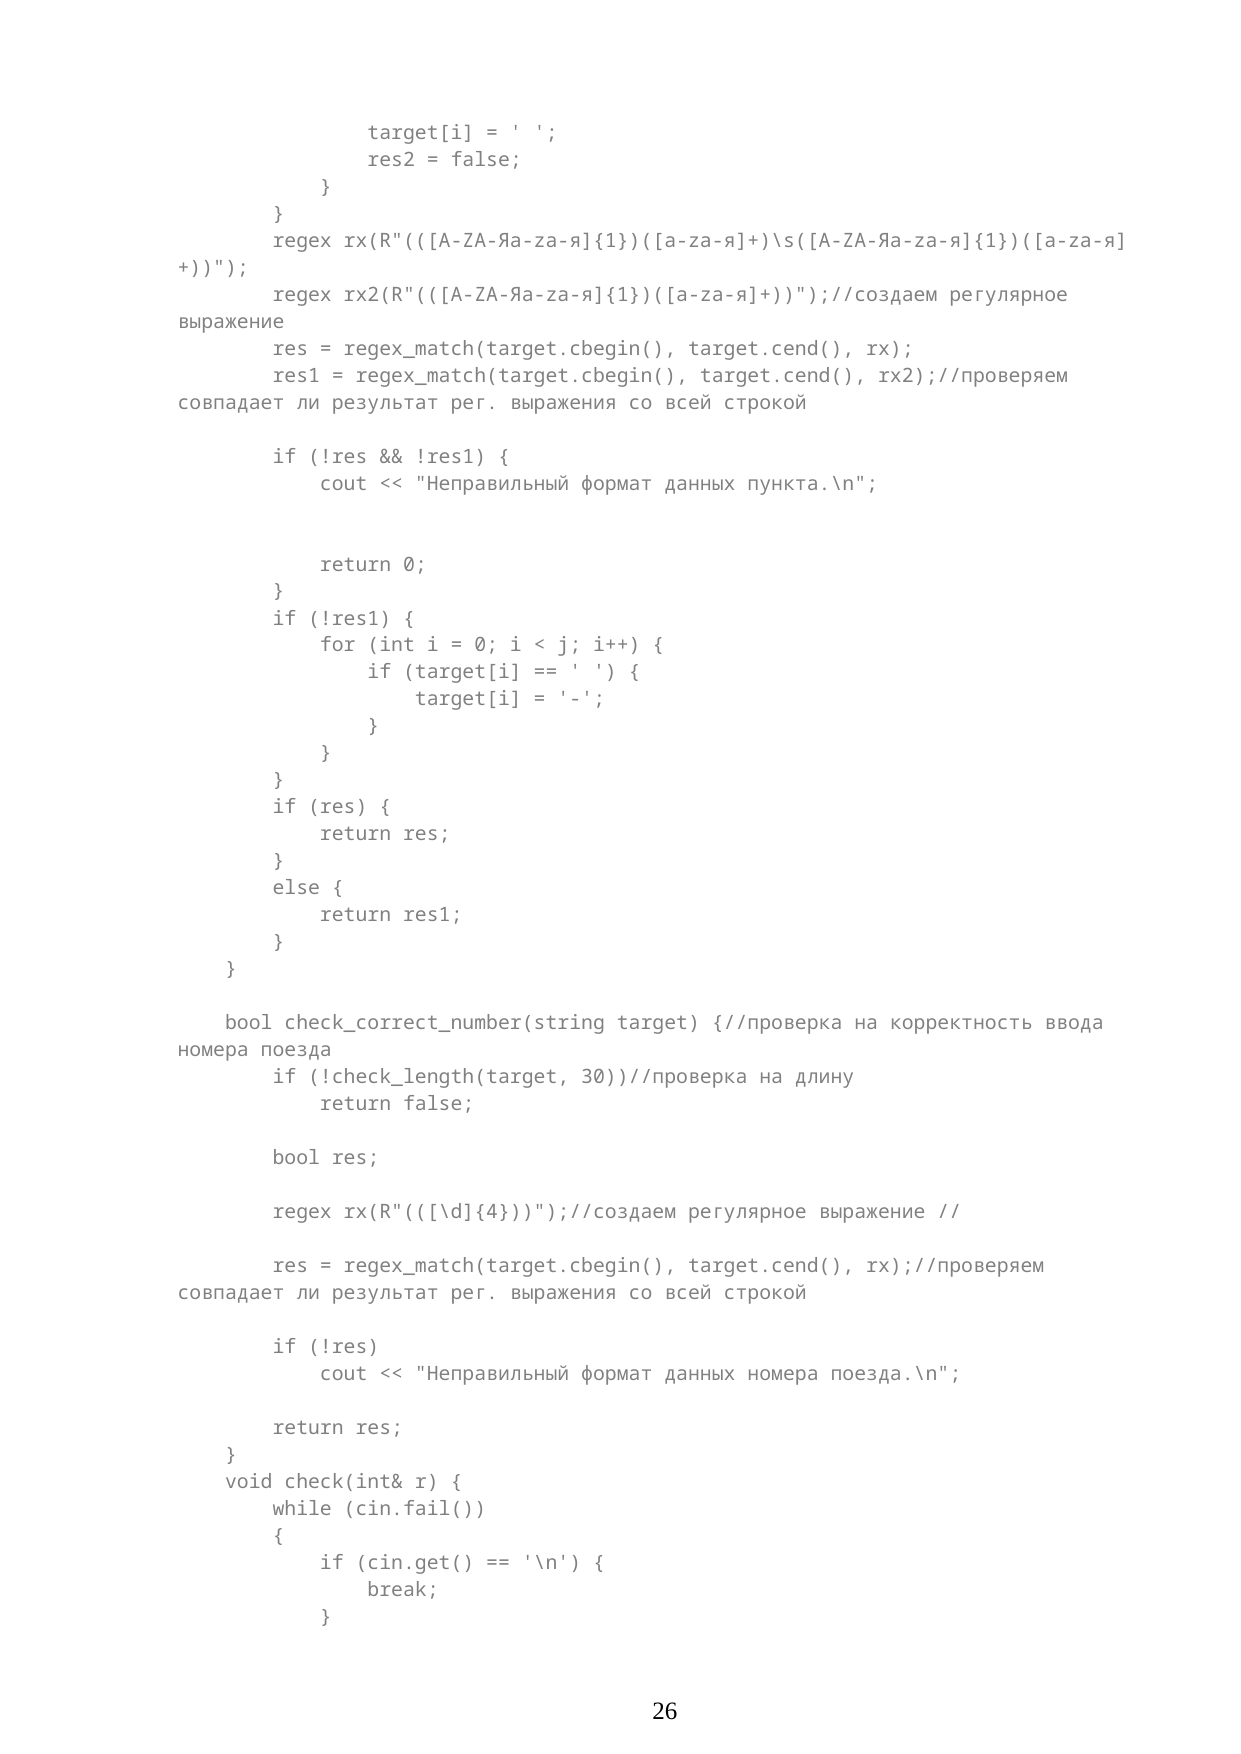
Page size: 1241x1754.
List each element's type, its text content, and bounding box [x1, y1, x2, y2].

text for (int i = 0; i < j; i++) { [177, 631, 1152, 658]
text regex rx(R"(([A-ZА-Яa-zа-я]{1})([a-zа-я]+)\s([A-ZА-Яa-zа-я]{1})([a-zа-я]+))"); [177, 226, 1152, 280]
text res = regex_match(target.cbegin(), target.cend(), rx); [177, 334, 1152, 361]
text if (!res1) { [177, 604, 1152, 631]
text return res; [177, 1413, 1152, 1440]
text while (cin.fail()) [177, 1494, 1152, 1521]
text regex rx2(R"(([A-ZА-Яa-zа-я]{1})([a-zа-я]+))");//создаем регулярное выражение [177, 280, 1152, 334]
text } [177, 927, 1152, 954]
text if (!res && !res1) { [177, 442, 1152, 469]
text return false; [177, 1089, 1152, 1116]
text if (target[i] == ' ') { [177, 658, 1152, 685]
text return res; [177, 819, 1152, 847]
text bool res; [177, 1143, 1152, 1170]
text return 0; [177, 550, 1152, 577]
text regex rx(R"(([\d]{4}))");//создаем регулярное выражение // [177, 1197, 1152, 1224]
text res = regex_match(target.cbegin(), target.cend(), rx);//проверяем совпадает ли результат рег. выражения со всей строкой [177, 1251, 1152, 1305]
text { [177, 1521, 1152, 1548]
text } [177, 712, 1152, 739]
text } [177, 954, 1152, 981]
text } [177, 1602, 1152, 1629]
text target[i] = '-'; [177, 685, 1152, 712]
text res2 = false; [177, 145, 1152, 172]
text void check(int& r) { [177, 1467, 1152, 1494]
text } [177, 739, 1152, 766]
text else { [177, 873, 1152, 901]
text if (!res) [177, 1332, 1152, 1359]
text if (res) { [177, 793, 1152, 819]
text } [177, 199, 1152, 226]
text bool check_correct_number(string target) {//проверка на корректность ввода номера поезда [177, 1008, 1152, 1062]
text } [177, 1440, 1152, 1467]
text if (cin.get() == '\n') { [177, 1548, 1152, 1575]
text } [177, 577, 1152, 604]
text cout << "Неправильный формат данных пункта.\n"; [177, 469, 1152, 496]
text if (!check_length(target, 30))//проверка на длину [177, 1062, 1152, 1089]
text cout << "Неправильный формат данных номера поезда.\n"; [177, 1359, 1152, 1386]
text res1 = regex_match(target.cbegin(), target.cend(), rx2);//проверяем совпадает ли результат рег. выражения со всей строкой [177, 361, 1152, 415]
text } [177, 766, 1152, 793]
text break; [177, 1575, 1152, 1602]
text return res1; [177, 901, 1152, 927]
text } [177, 172, 1152, 199]
text } [177, 847, 1152, 873]
text target[i] = ' '; [177, 118, 1152, 145]
